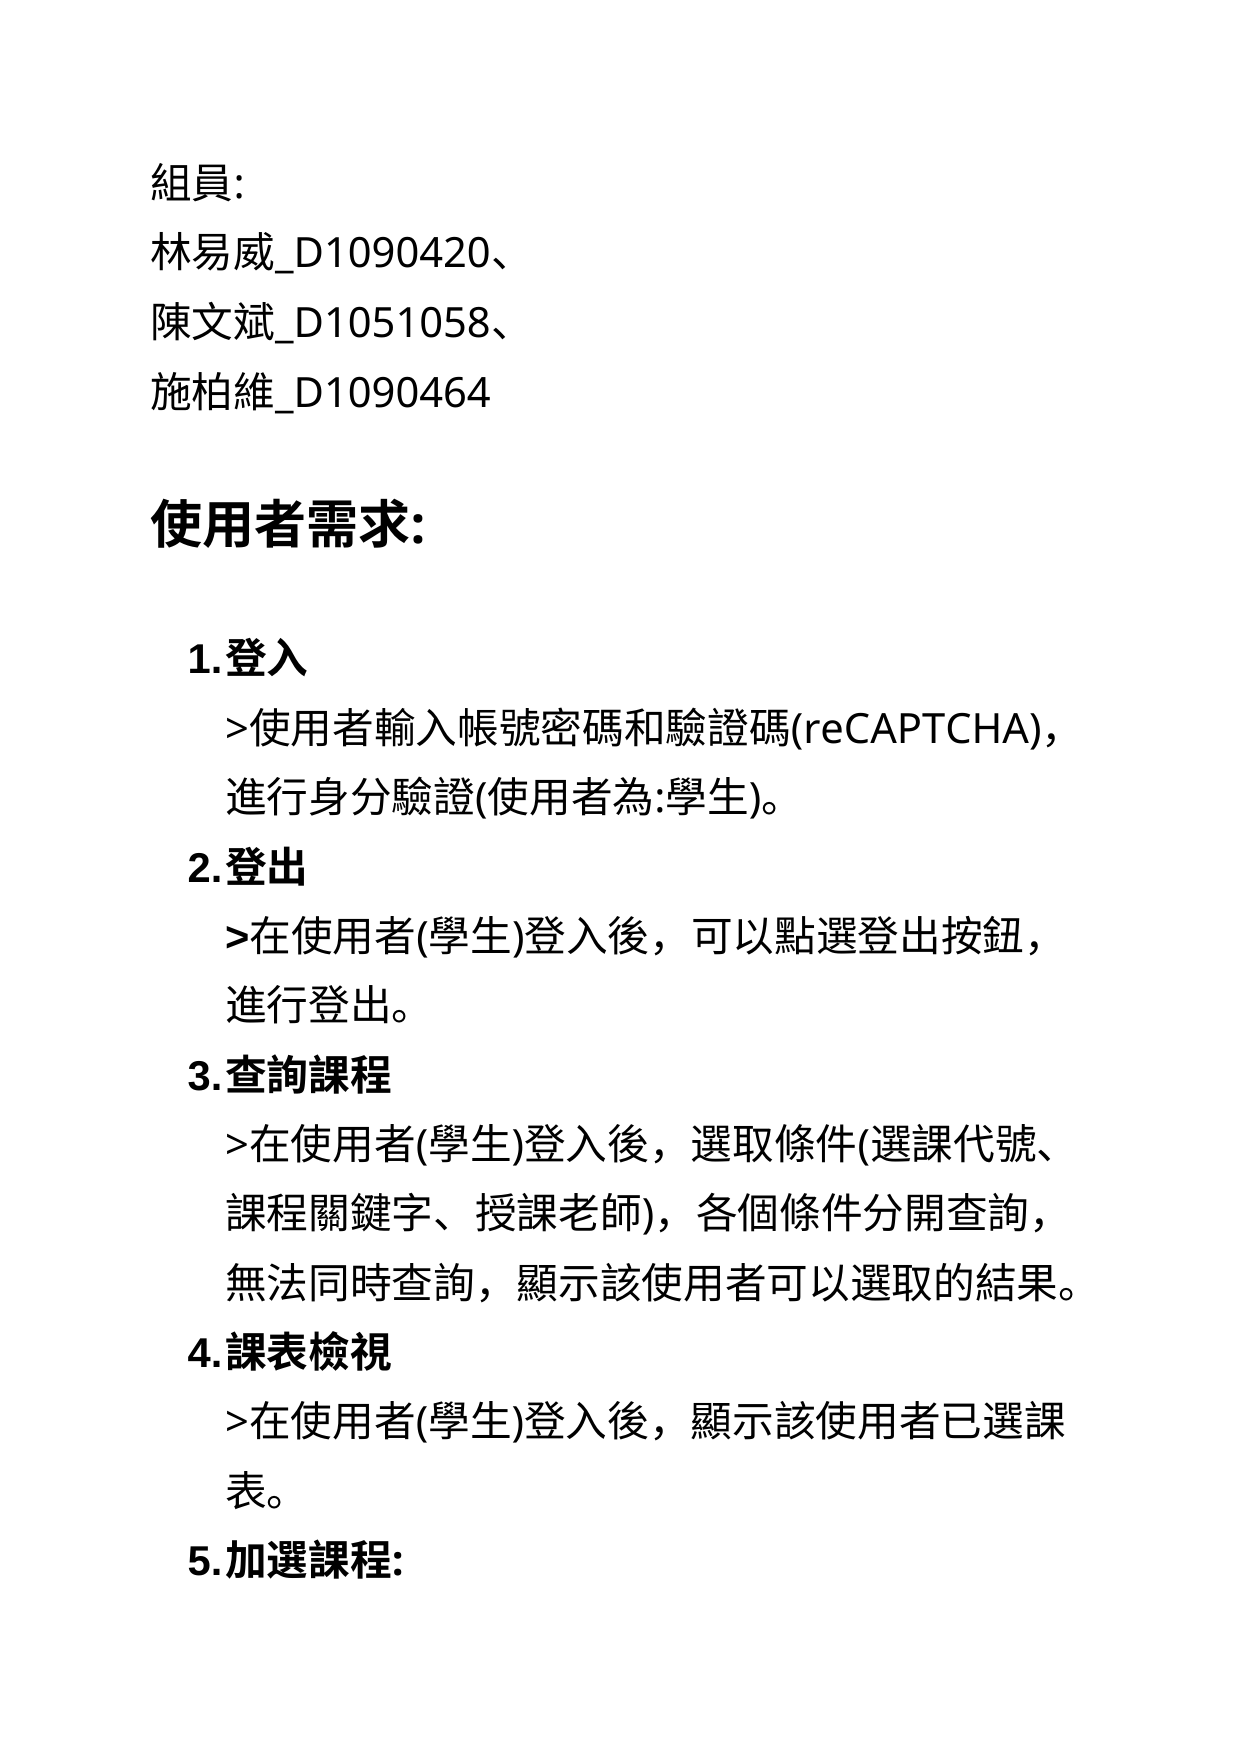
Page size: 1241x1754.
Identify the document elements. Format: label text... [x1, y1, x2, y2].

text >在使用者(學生)登入後，選取條件(選課代號、課程關鍵字、授課老師)，各個條件分開查詢，無法同時查詢，顯示該使用者可以選取的結果。 [225, 1111, 1090, 1310]
text 施柏維_D1090464 [150, 359, 1090, 419]
list 課表檢視 [187, 1319, 1090, 1379]
text 陳文斌_D1051058、 [150, 289, 1090, 350]
text 組員: [150, 150, 1090, 211]
text >在使用者(學生)登入後，可以點選登出按鈕，進行登出。 [225, 903, 1090, 1033]
list 登入 [187, 625, 1090, 686]
list 登出 [187, 834, 1090, 894]
text 使用者需求: [150, 483, 1090, 559]
list 加選課程: [187, 1527, 1090, 1588]
text 林易威_D1090420、 [150, 219, 1090, 280]
list 查詢課程 [187, 1042, 1090, 1102]
text >使用者輸入帳號密碼和驗證碼(reCAPTCHA)，進行身分驗證(使用者為:學生)。 [225, 695, 1090, 825]
text >在使用者(學生)登入後，顯示該使用者已選課表。 [225, 1388, 1090, 1518]
